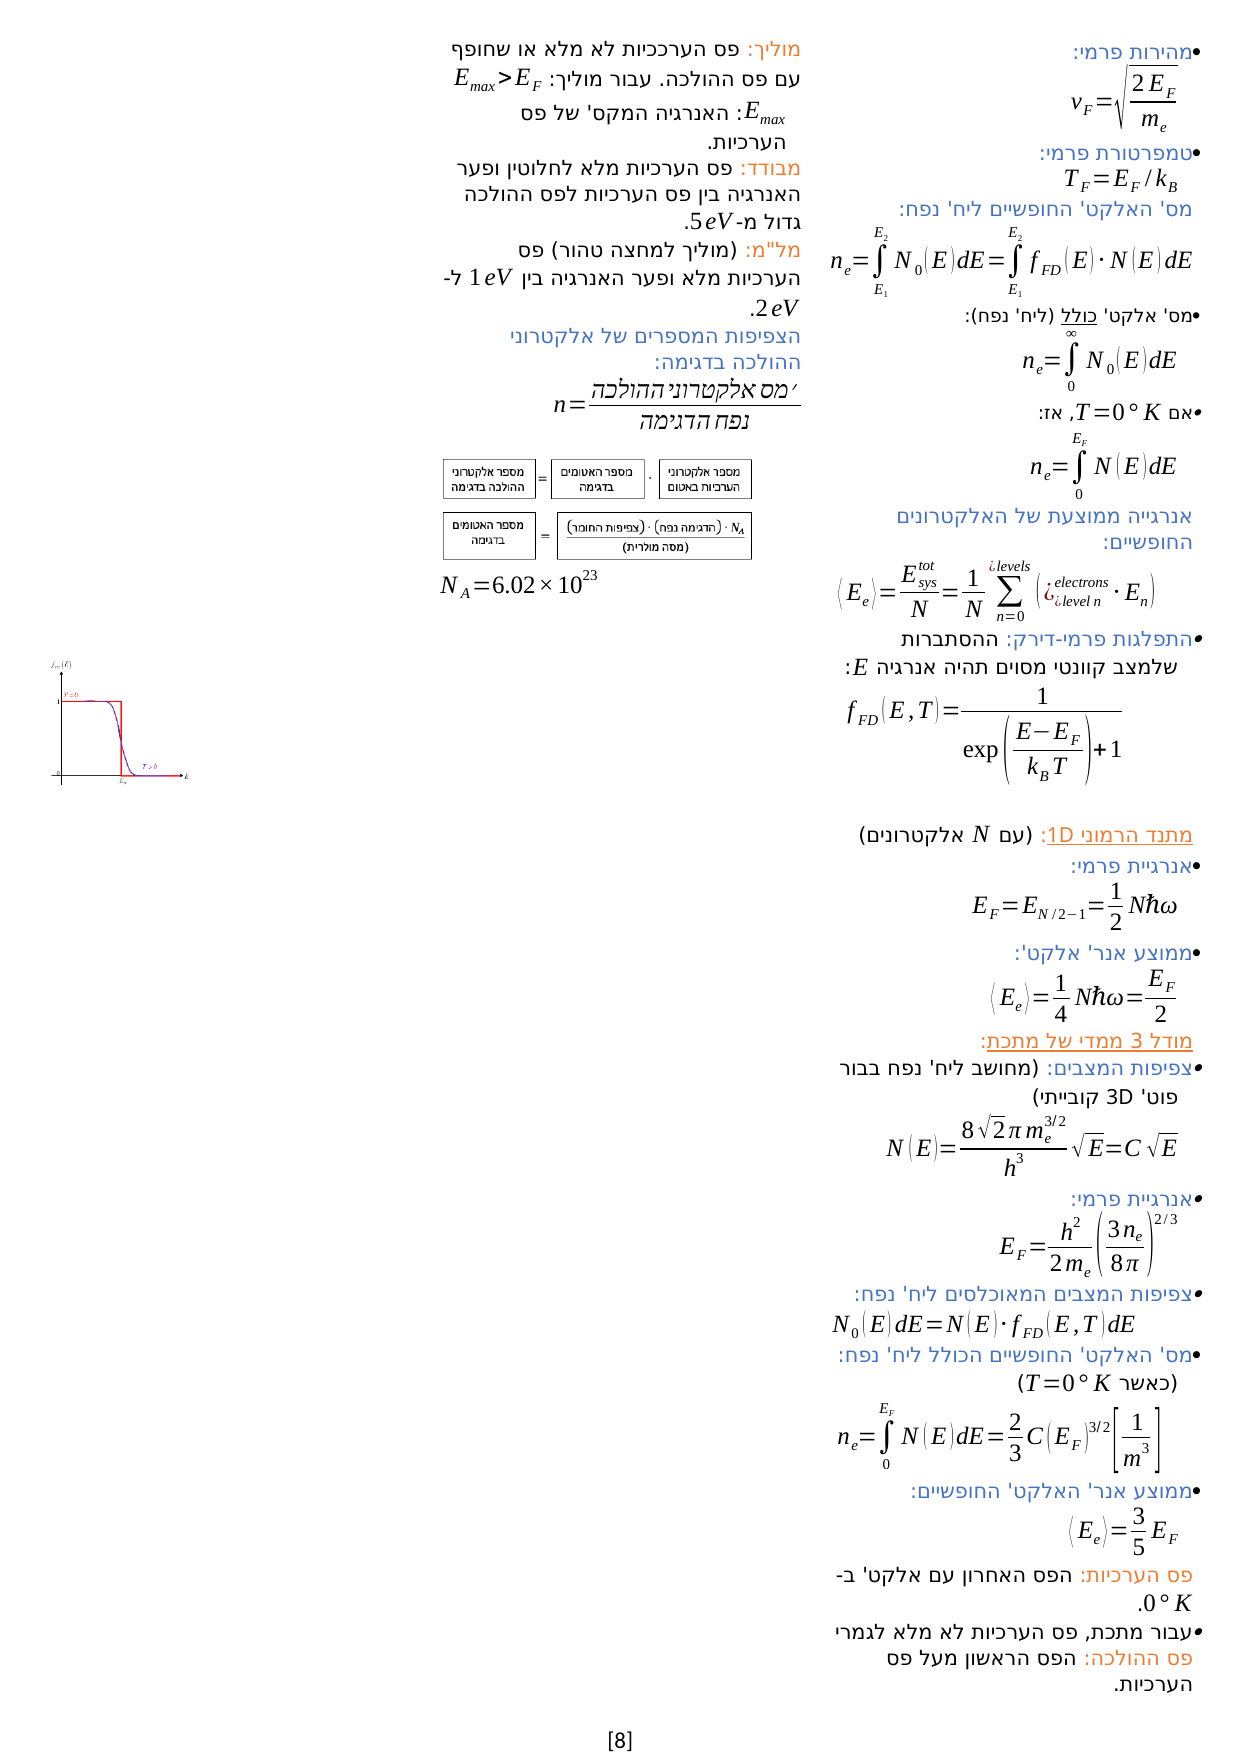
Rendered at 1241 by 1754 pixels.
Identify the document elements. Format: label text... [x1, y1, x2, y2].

list צפיפות המצבים: (מחושב ליח' נפח בבור פוט' 3D קובייתי) [831, 1056, 1193, 1182]
text פס ההולכה: הפס הראשון מעל פס הערכיות. [831, 1646, 1193, 1696]
list צפיפות המצבים המאוכלסים ליח' נפח: [831, 1282, 1193, 1307]
list ממוצע אנר' אלקט': [831, 938, 1193, 1027]
list אנרגיית פרמי: [831, 851, 1193, 936]
list עבור מתכת, פס הערכיות לא מלא לגמרי [831, 1620, 1193, 1644]
text הצפיפות המספרים של אלקטרוני ההולכה בדגימה: [439, 324, 801, 436]
picture [47, 653, 189, 785]
text מתנד הרמוני 1D: (עם אלקטרונים) [831, 820, 1193, 849]
list מס' האלקט' החופשיים הכולל ליח' נפח: [831, 1343, 1193, 1368]
text פס הערכיות: הפס האחרון עם אלקט' ב-. [831, 1563, 1193, 1618]
text (כאשר ) [831, 1369, 1193, 1397]
list מהירות פרמי: [831, 37, 1193, 136]
list התפלגות פרמי-דירק: ההסתברות שלמצב קוונטי מסוים תהיה אנרגיה : [831, 627, 1193, 681]
list מס' אלקט' כולל (ליח' נפח): [831, 300, 1193, 395]
list : האנרגיה המקס' של פס הערכיות. [439, 97, 786, 154]
text מבודד: פס הערכיות מלא לחלוטין ופער האנרגיה בין פס הערכיות לפס ההולכה גדול מ-. [439, 156, 801, 236]
text אנרגייה ממוצעת של האלקטרונים החופשיים: [831, 504, 1193, 554]
list אנרגיית פרמי: [831, 1184, 1193, 1281]
text מל"מ: (מוליך למחצה טהור) פס הערכיות מלא ופער האנרגיה בין ל-. [439, 238, 801, 322]
list טמפרטורת פרמי: [831, 138, 1193, 196]
list אם , אז: [831, 397, 1193, 502]
text מס' האלקט' החופשיים ליח' נפח: [831, 197, 1193, 222]
picture [438, 454, 756, 565]
list ממוצע אנר' האלקט' החופשיים: [831, 1476, 1193, 1561]
text מודל 3 ממדי של מתכת: [831, 1029, 1193, 1054]
text מוליך: פס הערככיות לא מלא או שחופף עם פס ההולכה. עבור מוליך: [439, 37, 801, 95]
